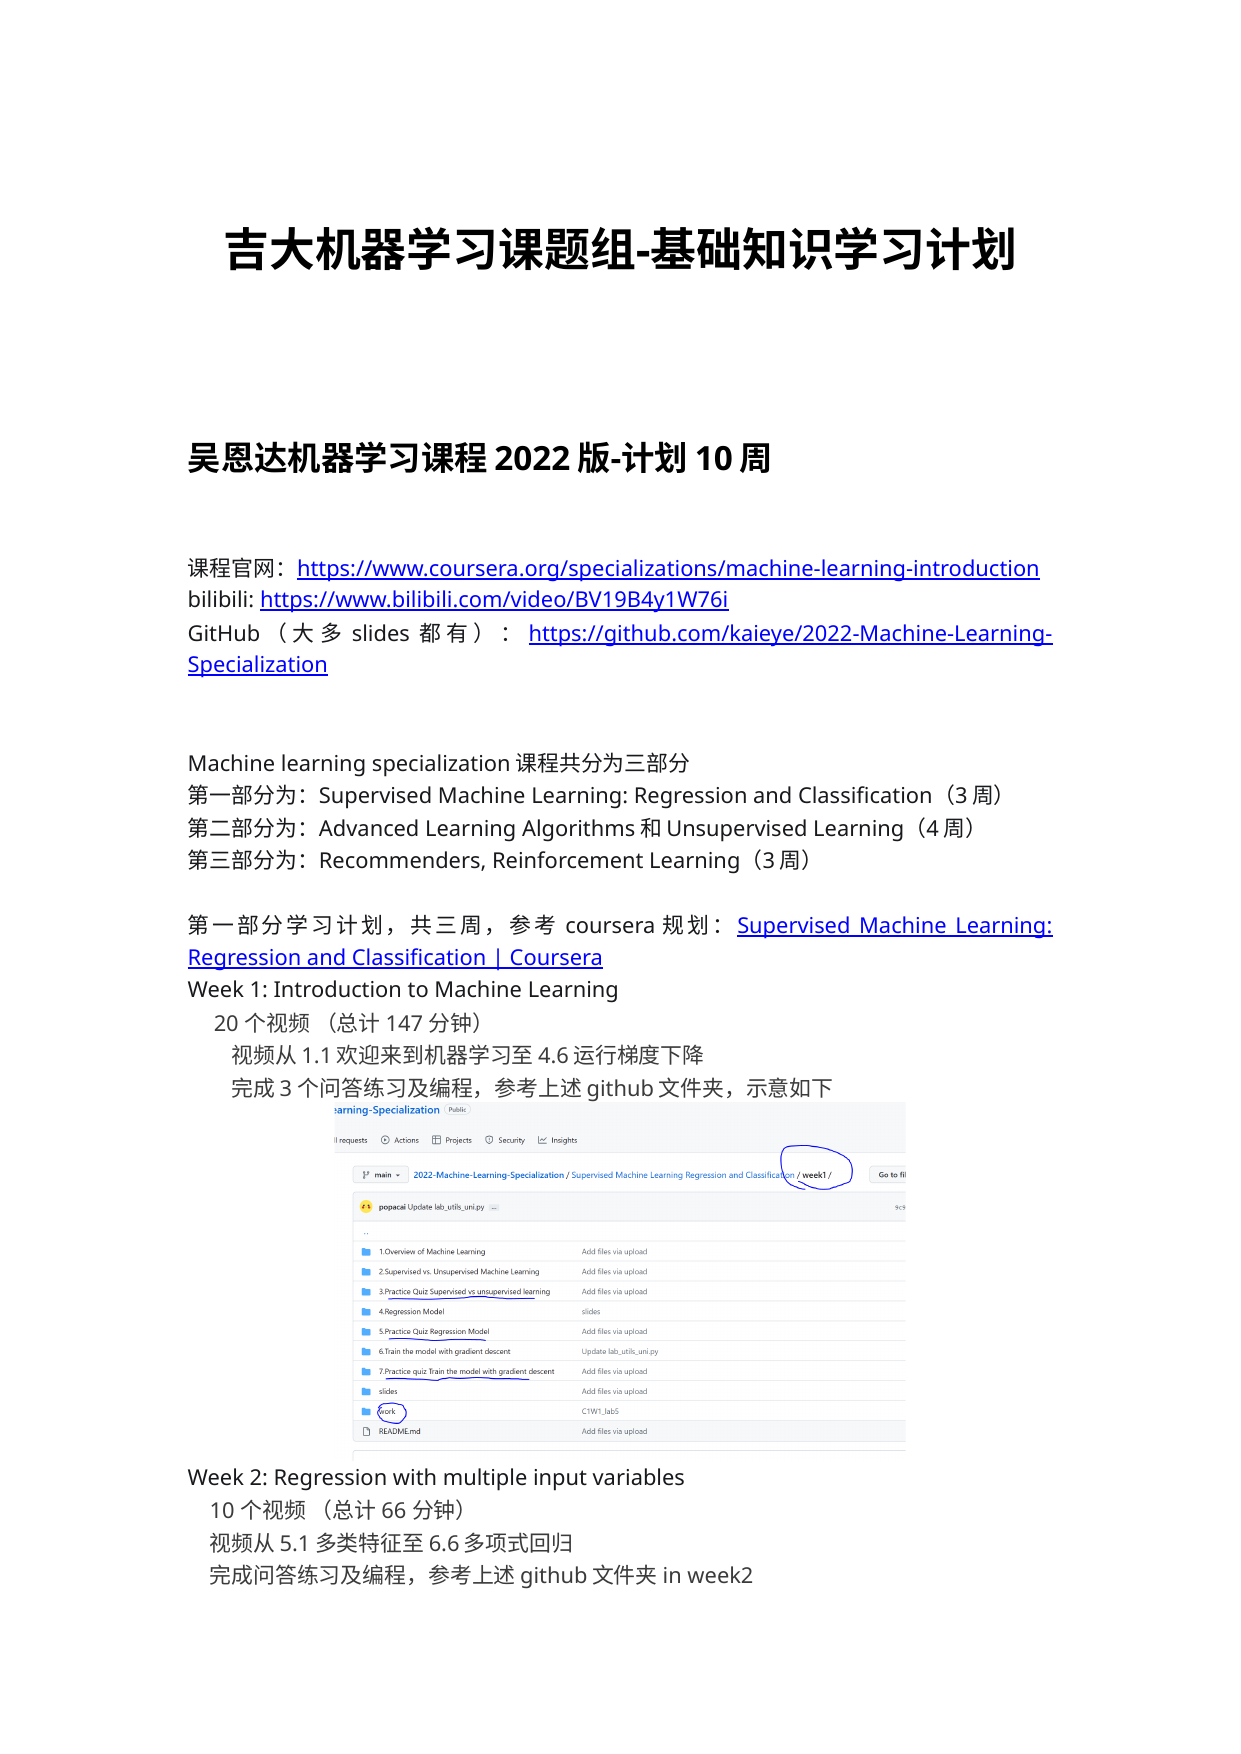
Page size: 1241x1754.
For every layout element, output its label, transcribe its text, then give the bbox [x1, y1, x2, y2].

text 完成3 个问答练习及编程，参考上述github文件夹，示意如下 [187, 1070, 1053, 1103]
text 20 个视频 （总计 147 分钟） [187, 1005, 1053, 1038]
text Week 1: Introduction to Machine Learning [187, 973, 1053, 1005]
text GitHub（大多slides都有）：https://github.com/kaieye/2022-Machine-Learning-Specialization [187, 615, 1053, 680]
text Week 2: Regression with multiple input variables [187, 1460, 1053, 1493]
subtitle 吉大机器学习课题组-基础知识学习计划 [187, 197, 1053, 295]
text bilibili: https://www.bilibili.com/video/BV19B4y1W76i [187, 583, 1053, 615]
text 完成问答练习及编程，参考上述github文件夹 in week2 [209, 1558, 1053, 1590]
text 视频从1.1欢迎来到机器学习至4.6运行梯度下降 [187, 1038, 1053, 1070]
text 视频从5.1多类特征至6.6多项式回归 [209, 1525, 1053, 1558]
text 第一部分学习计划，共三周，参考coursera规划：Supervised Machine Learning: Regression and Classification | Coursera [187, 908, 1053, 973]
text Machine learning specialization课程共分为三部分 第一部分为：Supervised Machine Learning: Regression and Classification（3周） 第二部分为：Advanced Learning Algorithms和Unsupervised Learning（4周） 第三部分为：Recommenders, Reinforcement Learning（3周） [187, 745, 1053, 875]
subtitle 吴恩达机器学习课程2022版-计划10周 [187, 423, 1053, 488]
text 10 个视频 （总计 66 分钟） [209, 1493, 1053, 1525]
picture [334, 1102, 906, 1461]
text 课程官网：https://www.coursera.org/specializations/machine-learning-introduction [187, 550, 1053, 583]
